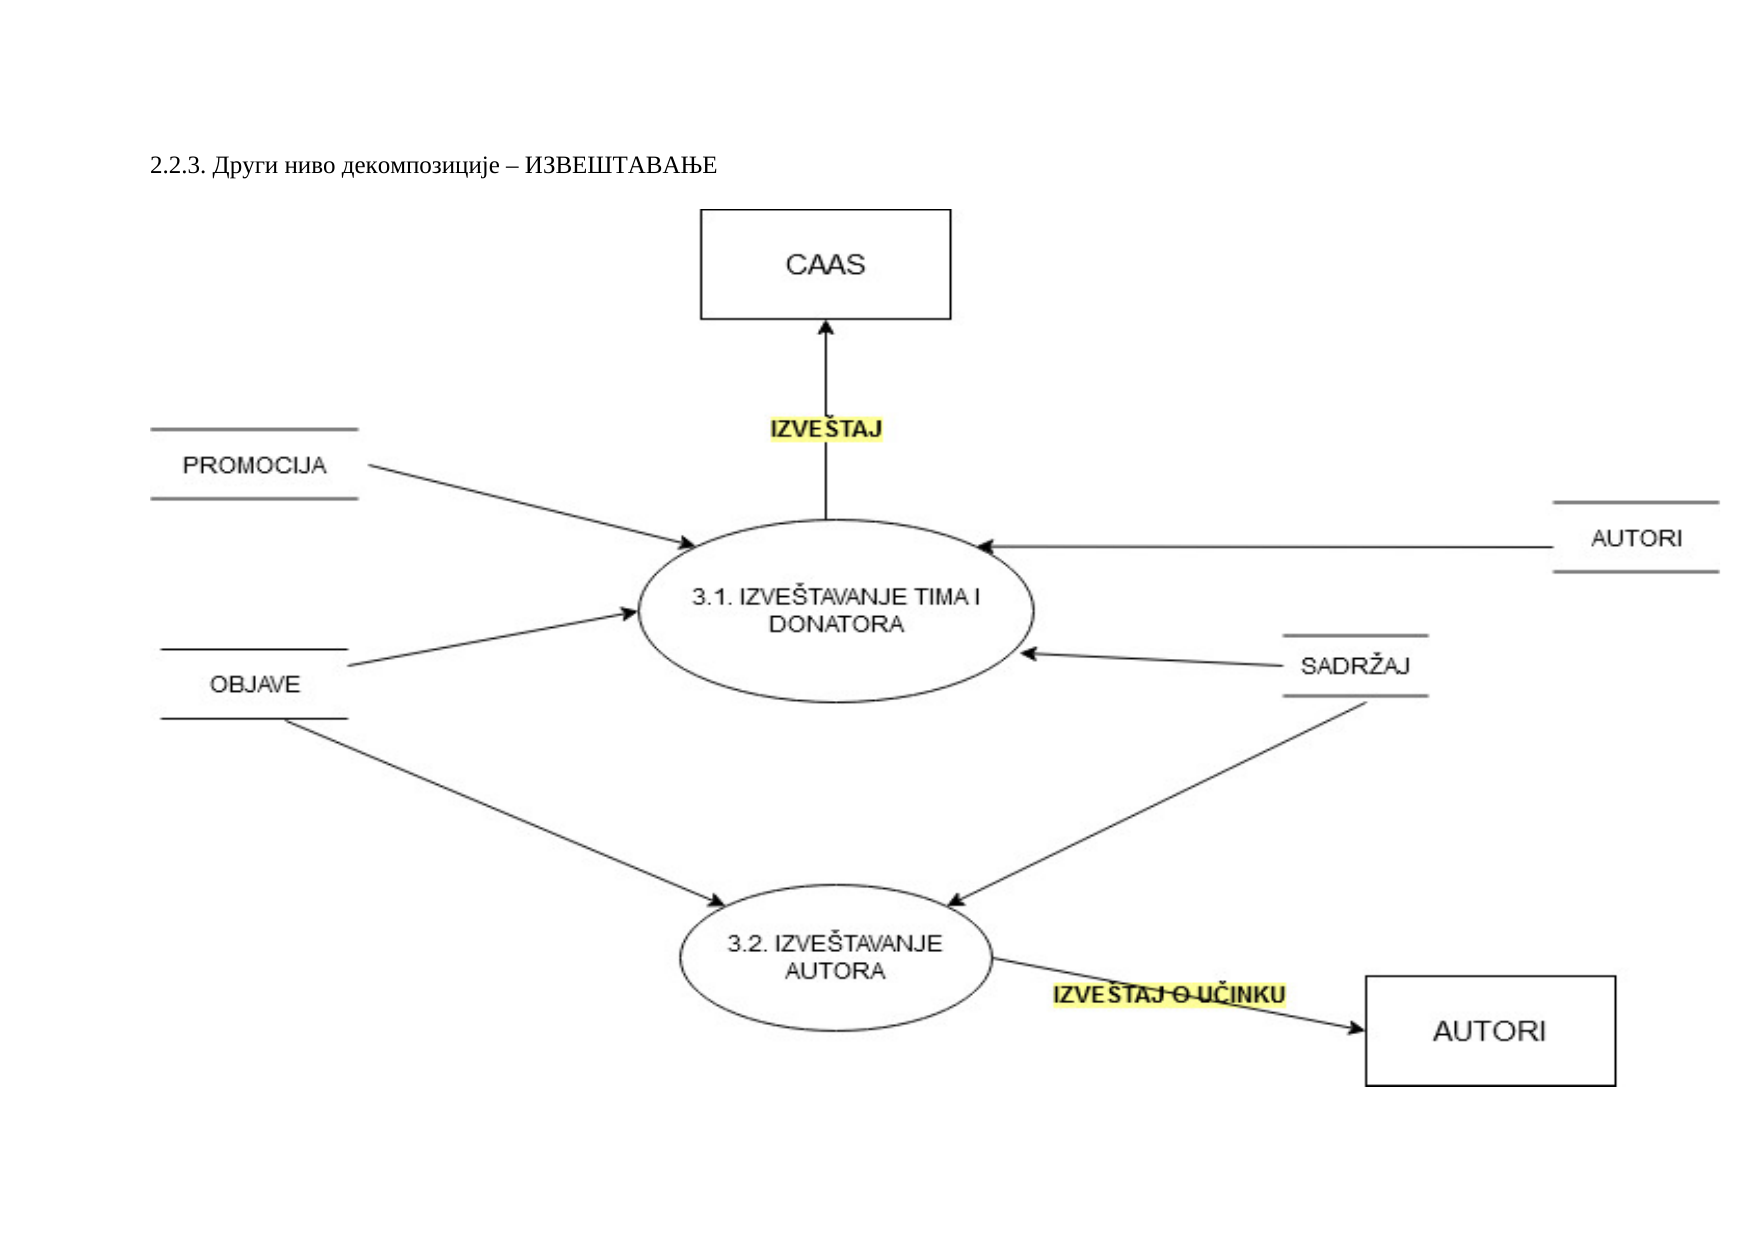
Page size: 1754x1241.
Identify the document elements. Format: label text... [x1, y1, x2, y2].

text 2.2.3. Други ниво декомпозиције – ИЗВЕШТАВАЊЕ [150, 150, 1604, 179]
picture [150, 209, 1721, 1087]
